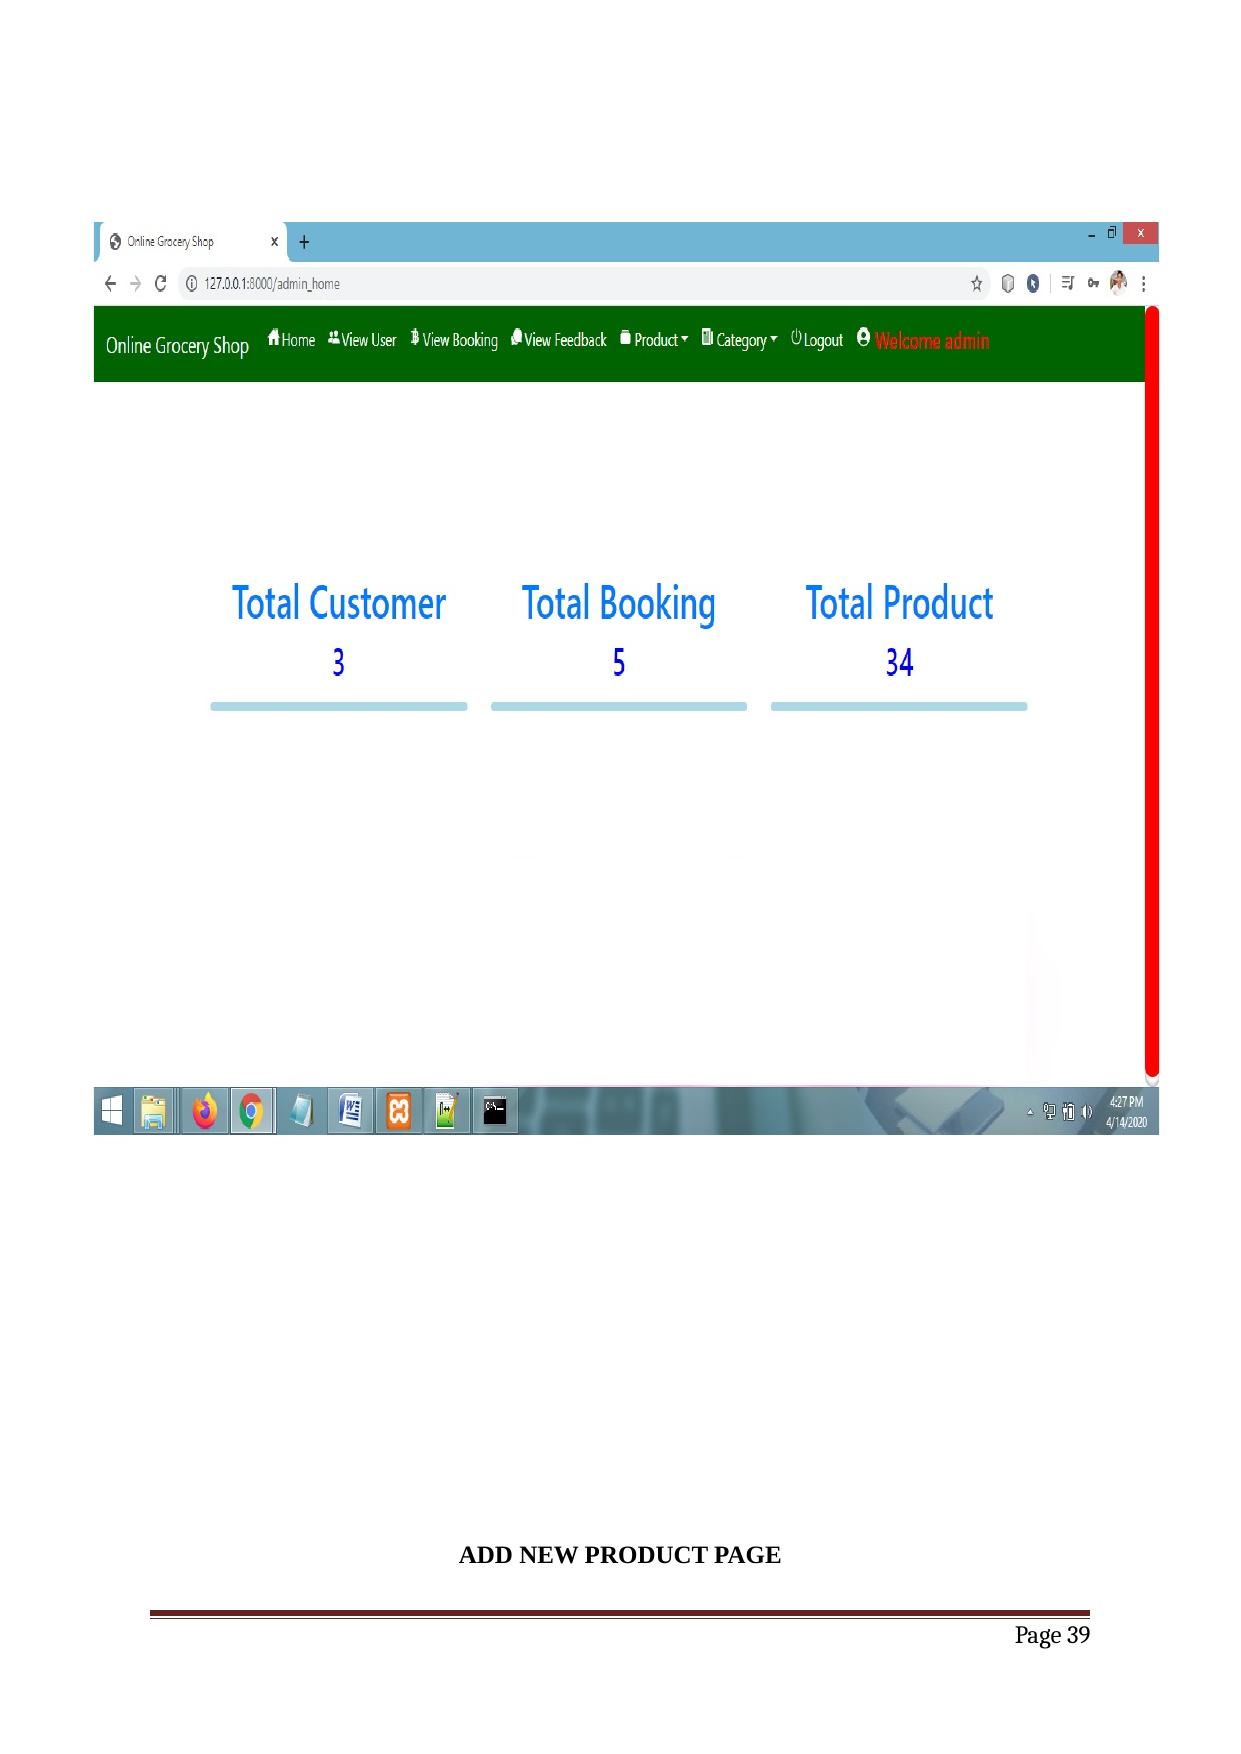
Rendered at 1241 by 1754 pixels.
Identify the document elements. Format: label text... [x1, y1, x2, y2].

text ADD NEW PRODUCT PAGE [150, 1540, 1090, 1569]
picture [93, 222, 1160, 1135]
